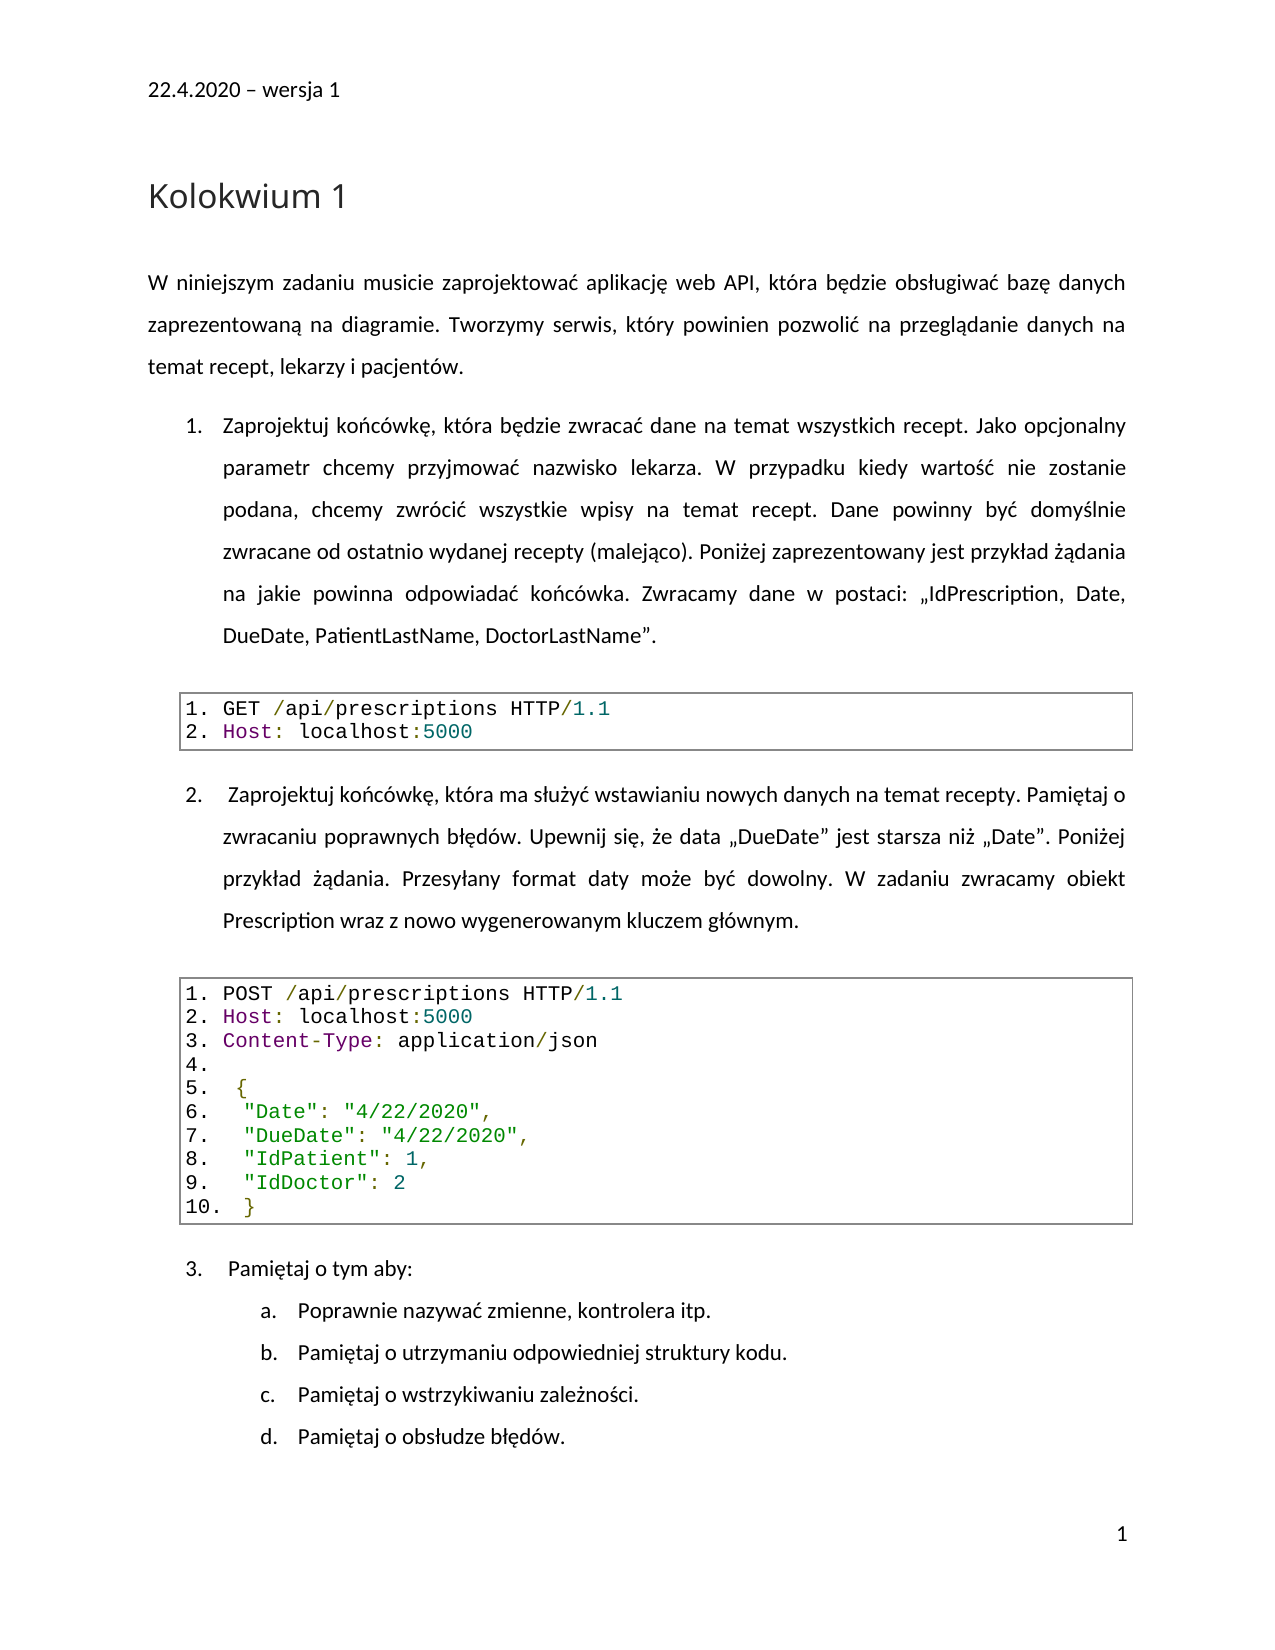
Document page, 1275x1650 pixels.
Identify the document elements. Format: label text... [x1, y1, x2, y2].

list "Date": "4/22/2020", [181, 1095, 1132, 1119]
list Host: localhost:5000 [181, 1001, 1132, 1024]
list Pamiętaj o utrzymaniu odpowiedniej struktury kodu. [260, 1338, 1127, 1366]
list Pamiętaj o wstrzykiwaniu zależności. [260, 1380, 1127, 1408]
list GET /api/prescriptions HTTP/1.1 [181, 694, 1132, 716]
list Poprawnie nazywać zmienne, kontrolera itp. [260, 1296, 1127, 1324]
list Pamiętaj o obsłudze błędów. [260, 1422, 1127, 1450]
list Pamiętaj o tym aby: [185, 1254, 1127, 1282]
list { [181, 1072, 1132, 1095]
text W niniejszym zadaniu musicie zaprojektować aplikację web API, która będzie obsługiwać bazę danych zaprezentowaną na diagramie. Tworzymy serwis, który powinien pozwolić na przeglądanie danych na temat recept, lekarzy i pacjentów. [148, 268, 1127, 380]
list POST /api/prescriptions HTTP/1.1 [181, 979, 1132, 1001]
list Host: localhost:5000 [181, 716, 1132, 749]
subtitle Kolokwium 1 [148, 173, 1127, 218]
list "IdPatient": 1, [181, 1143, 1132, 1166]
list Content-Type: application/json [181, 1024, 1132, 1054]
list Zaprojektuj końcówkę, która ma służyć wstawianiu nowych danych na temat recepty. Pamiętaj o zwracaniu poprawnych błędów. Upewnij się, że data „DueDate” jest starsza niż „Date”. Poniżej przykład żądania. Przesyłany format daty może być dowolny. W zadaniu zwracamy obiekt Prescription wraz z nowo wygenerowanym kluczem głównym. [185, 780, 1127, 934]
list Zaprojektuj końcówkę, która będzie zwracać dane na temat wszystkich recept. Jako opcjonalny parametr chcemy przyjmować nazwisko lekarza. W przypadku kiedy wartość nie zostanie podana, chcemy zwrócić wszystkie wpisy na temat recept. Dane powinny być domyślnie zwracane od ostatnio wydanej recepty (malejąco). Poniżej zaprezentowany jest przykład żądania na jakie powinna odpowiadać końcówka. Zwracamy dane w postaci: „IdPrescription, Date, DueDate, PatientLastName, DoctorLastName”. [185, 411, 1127, 649]
list } [181, 1190, 1132, 1223]
list "IdDoctor": 2 [181, 1166, 1132, 1190]
list "DueDate": "4/22/2020", [181, 1119, 1132, 1143]
